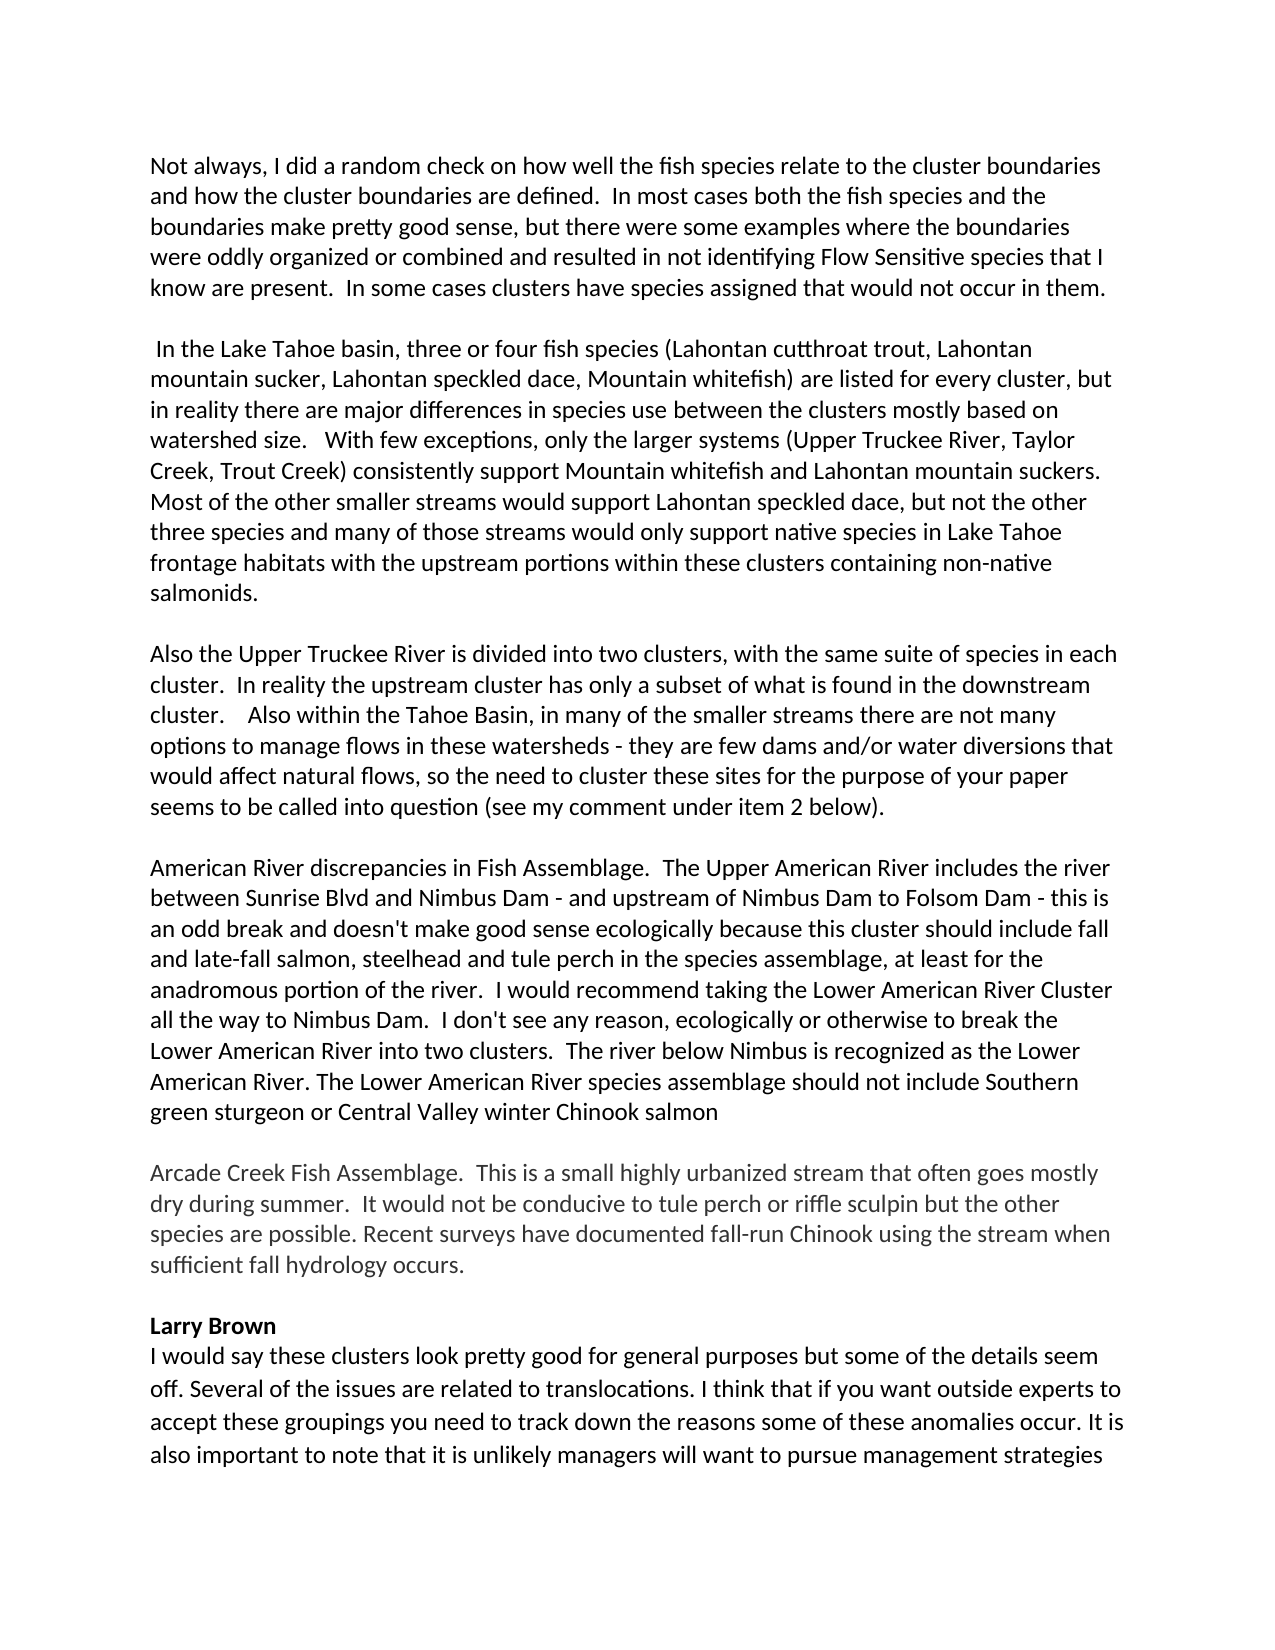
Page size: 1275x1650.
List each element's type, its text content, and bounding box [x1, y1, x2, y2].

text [150, 1340, 1125, 1469]
text Larry Brown [150, 1310, 1125, 1340]
text Arcade Creek Fish Assemblage. This is a small highly urbanized stream that often goes mostly dry during summer. It would not be conducive to tule perch or riffle sculpin but the other species are possible. Recent surveys have documented fall-run Chinook using the stream when sufficient fall hydrology occurs. [150, 1157, 1125, 1279]
text In the Lake Tahoe basin, three or four fish species (Lahontan cutthroat trout, Lahontan mountain sucker, Lahontan speckled dace, Mountain whitefish) are listed for every cluster, but in reality there are major differences in species use between the clusters mostly based on watershed size. With few exceptions, only the larger systems (Upper Truckee River, Taylor Creek, Trout Creek) consistently support Mountain whitefish and Lahontan mountain suckers. Most of the other smaller streams would support Lahontan speckled dace, but not the other three species and many of those streams would only support native species in Lake Tahoe frontage habitats with the upstream portions within these clusters containing non-native salmonids. [150, 333, 1125, 608]
text American River discrepancies in Fish Assemblage. The Upper American River includes the river between Sunrise Blvd and Nimbus Dam - and upstream of Nimbus Dam to Folsom Dam - this is an odd break and doesn't make good sense ecologically because this cluster should include fall and late-fall salmon, steelhead and tule perch in the species assemblage, at least for the anadromous portion of the river. I would recommend taking the Lower American River Cluster all the way to Nimbus Dam. I don't see any reason, ecologically or otherwise to break the Lower American River into two clusters. The river below Nimbus is recognized as the Lower American River. The Lower American River species assemblage should not include Southern green sturgeon or Central Valley winter Chinook salmon [150, 852, 1125, 1127]
text Not always, I did a random check on how well the fish species relate to the cluster boundaries and how the cluster boundaries are defined. In most cases both the fish species and the boundaries make pretty good sense, but there were some examples where the boundaries were oddly organized or combined and resulted in not identifying Flow Sensitive species that I know are present. In some cases clusters have species assigned that would not occur in them. [150, 150, 1125, 303]
text Also the Upper Truckee River is divided into two clusters, with the same suite of species in each cluster. In reality the upstream cluster has only a subset of what is found in the downstream cluster. Also within the Tahoe Basin, in many of the smaller streams there are not many options to manage flows in these watersheds - they are few dams and/or water diversions that would affect natural flows, so the need to cluster these sites for the purpose of your paper seems to be called into question (see my comment under item 2 below). [150, 638, 1125, 821]
